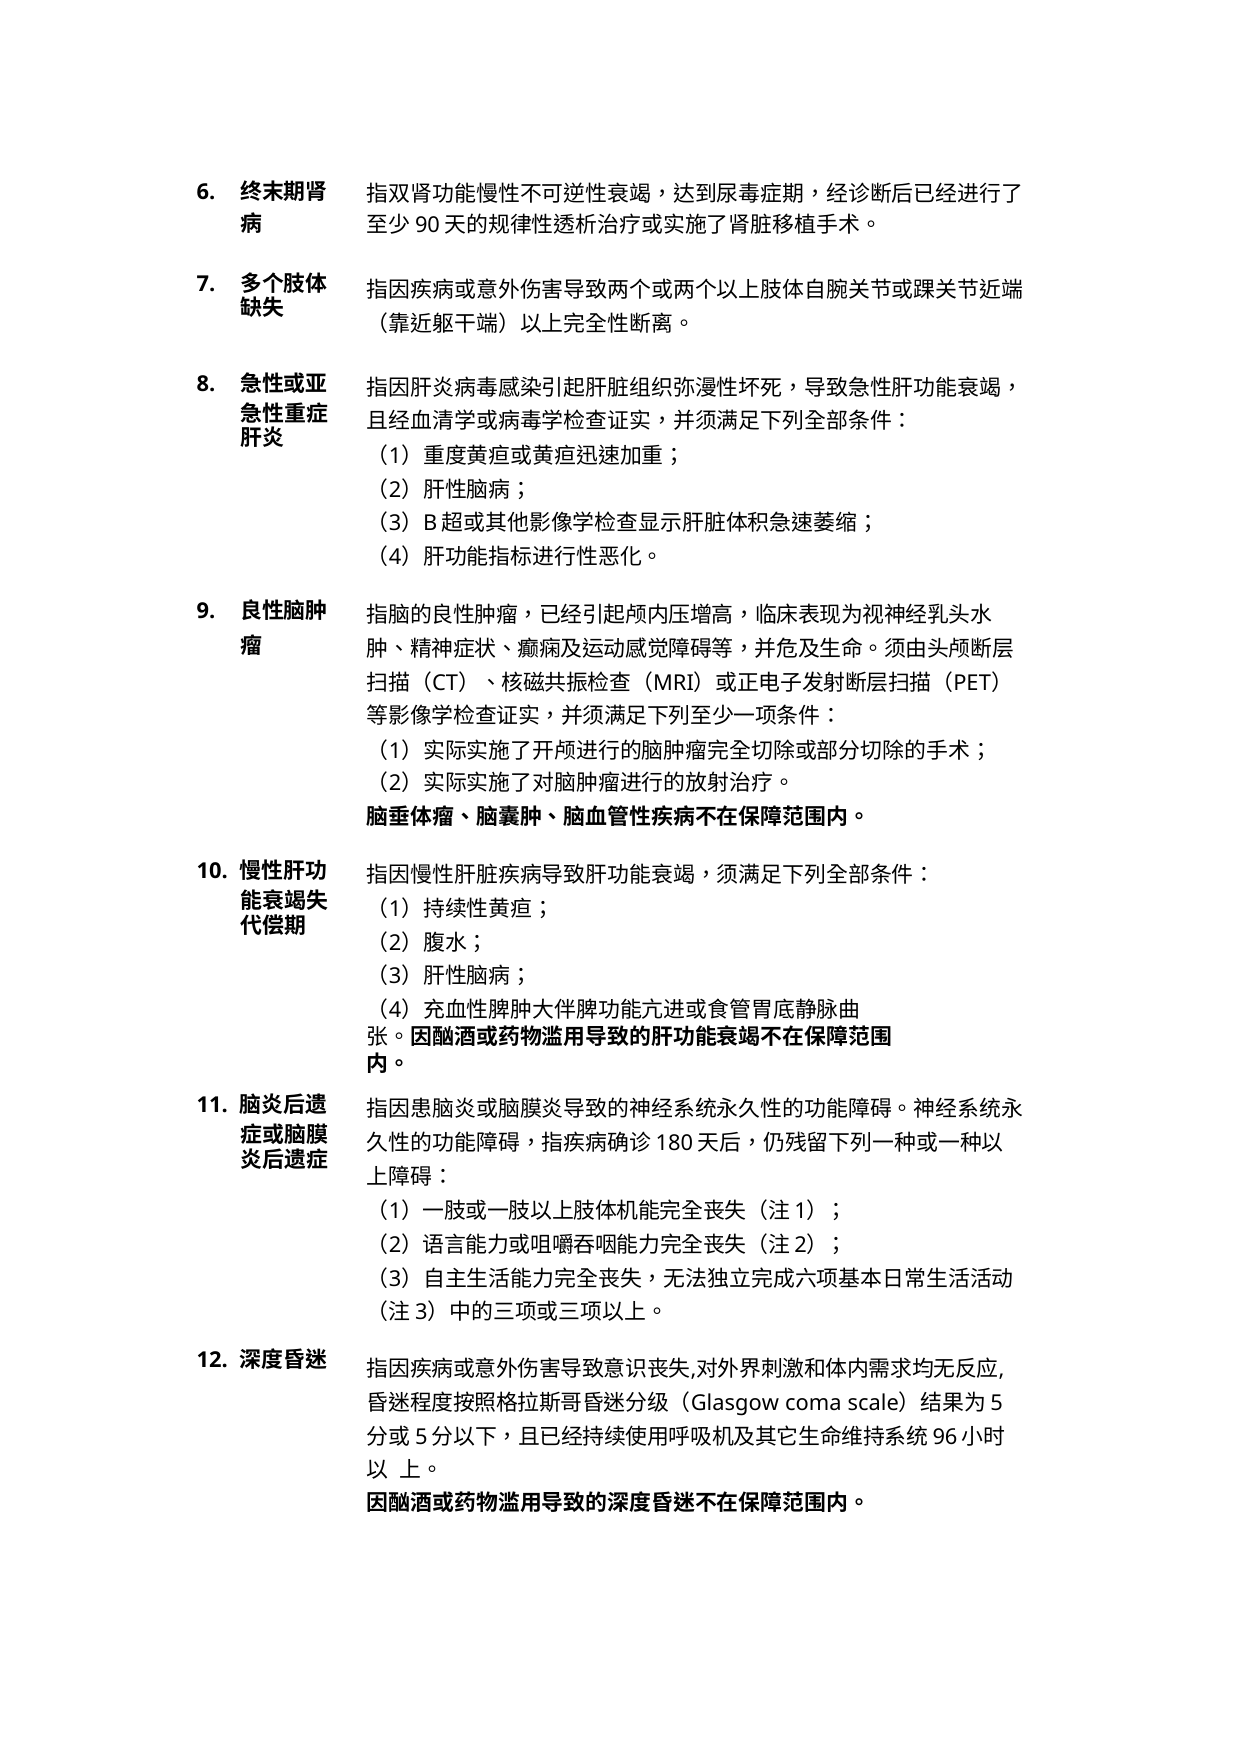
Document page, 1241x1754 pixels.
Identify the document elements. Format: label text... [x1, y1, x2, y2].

table_cell 7. 多个肢体 缺失 [176, 259, 347, 357]
table_cell 9. 良性脑肿 瘤 [176, 584, 347, 844]
table_cell 指因慢性肝脏疾病导致肝功能衰竭，须满足下列全部条件： （1）持续性黄疸； （2）腹水； （3）肝性脑病； （4）充血性脾肿大伴脾功能亢进或食管胃底静脉曲张。因酗酒或药物滥用导致的肝功能衰竭不在保障范围内。 [347, 844, 1044, 1078]
table_header 6. 终末期肾 病 [176, 183, 347, 259]
table_cell 指因肝炎病毒感染引起肝脏组织弥漫性坏死，导致急性肝功能衰竭， 且经血清学或病毒学检查证实，并须满足下列全部条件： （1）重度黄疸或黄疸迅速加重； （2）肝性脑病； （3）B超或其他影像学检查显示肝脏体积急速萎缩； （4）肝功能指标进行性恶化。 [347, 357, 1044, 584]
table_cell 指脑的良性肿瘤，已经引起颅内压增高，临床表现为视神经乳头水 肿、精神症状、癫痫及运动感觉障碍等，并危及生命。须由头颅断层扫描（CT）、核磁共振检查（MRI）或正电子发射断层扫描（PET）等影像学检查证实，并须满足下列至少一项条件： （1）实际实施了开颅进行的脑肿瘤完全切除或部分切除的手术； （2）实际实施了对脑肿瘤进行的放射治疗。 脑垂体瘤、脑囊肿、脑血管性疾病不在保障范围内。 [347, 584, 1044, 844]
table_cell 11. 脑炎后遗 症或脑膜炎后遗症 [176, 1078, 347, 1338]
table_header 指双肾功能慢性不可逆性衰竭，达到尿毒症期，经诊断后已经进行了 至少90天的规律性透析治疗或实施了肾脏移植手术。 [347, 183, 1044, 259]
table_cell 12. 深度昏迷 [176, 1338, 347, 1515]
table_cell 指因患脑炎或脑膜炎导致的神经系统永久性的功能障碍。神经系统永久性的功能障碍，指疾病确诊180天后，仍残留下列一种或一种以上障碍： （1）一肢或一肢以上肢体机能完全丧失（注1）； （2）语言能力或咀嚼吞咽能力完全丧失（注2）； （3）自主生活能力完全丧失，无法独立完成六项基本日常生活活动 （注3）中的三项或三项以上。 [347, 1078, 1044, 1338]
table_cell 指因疾病或意外伤害导致两个或两个以上肢体自腕关节或踝关节近端 （靠近躯干端）以上完全性断离。 [347, 259, 1044, 357]
table_cell 8. 急性或亚 急性重症肝炎 [176, 357, 347, 584]
table_cell 指因疾病或意外伤害导致意识丧失,对外界刺激和体内需求均无反应, 昏迷程度按照格拉斯哥昏迷分级（Glasgow coma scale）结果为5分或5分以下，且已经持续使用呼吸机及其它生命维持系统96小时以 上。 因酗酒或药物滥用导致的深度昏迷不在保障范围内。 [347, 1338, 1044, 1515]
table_cell 10. 慢性肝功 能衰竭失代偿期 [176, 844, 347, 1078]
